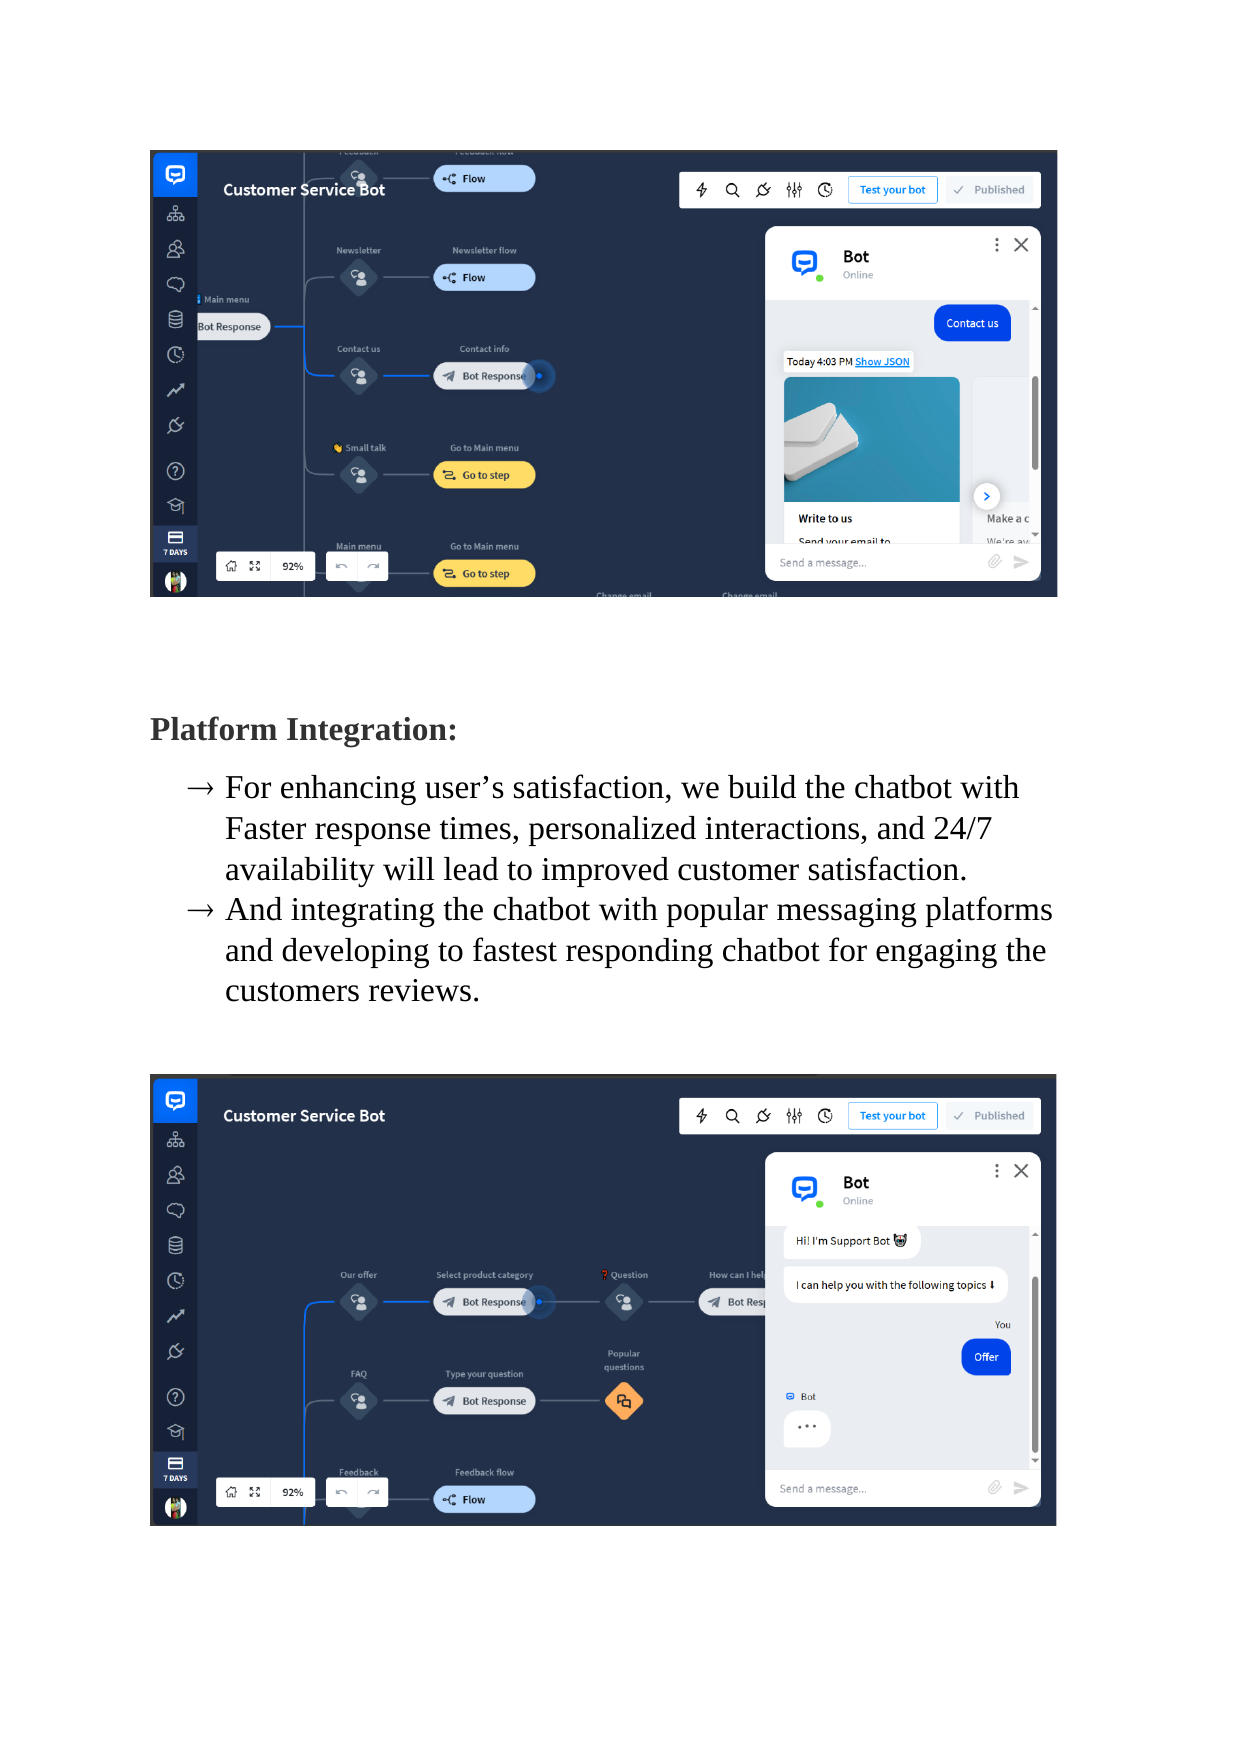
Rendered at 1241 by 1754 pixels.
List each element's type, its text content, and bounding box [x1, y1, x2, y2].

list For enhancing user’s satisfaction, we build the chatbot with Faster response times, personalized interactions, and 24/7 availability will lead to improved customer satisfaction. [187, 767, 1090, 887]
list And integrating the chatbot with popular messaging platforms and developing to fastest responding chatbot for engaging the customers reviews. [187, 889, 1090, 1009]
picture [150, 1074, 1057, 1526]
picture [150, 150, 1058, 597]
text Platform Integration: [150, 709, 1090, 748]
